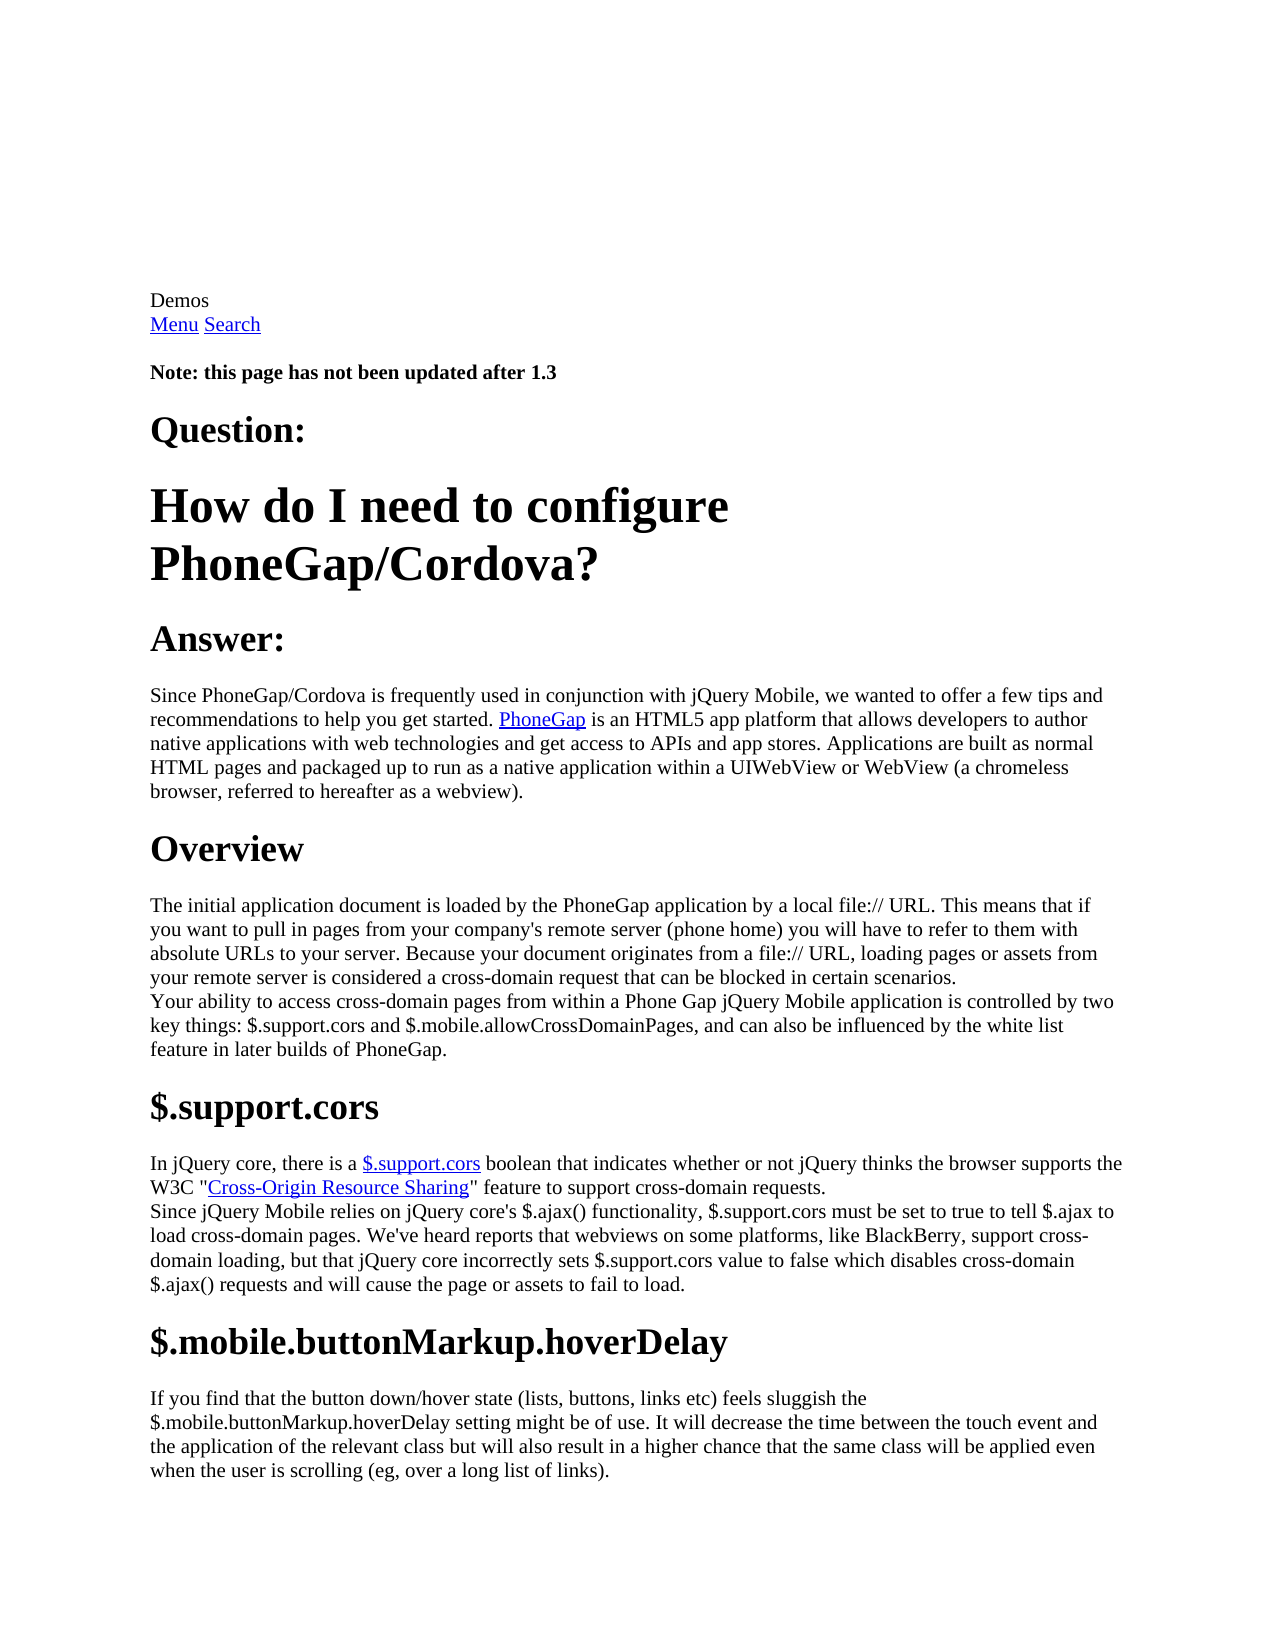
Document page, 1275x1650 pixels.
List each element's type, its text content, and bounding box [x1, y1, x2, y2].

text Note: this page has not been updated after 1.3 [150, 360, 1125, 384]
text If you find that the button down/hover state (lists, buttons, links etc) feels sluggish the $.mobile.buttonMarkup.hoverDelay setting might be of use. It will decrease the time between the touch event and the application of the relevant class but will also result in a higher chance that the same class will be applied even when the user is scrolling (eg, over a long list of links). [150, 1386, 1125, 1482]
subtitle $.mobile.buttonMarkup.hoverDelay [150, 1319, 1125, 1362]
text Since jQuery Mobile relies on jQuery core's $.ajax() functionality, $.support.cors must be set to true to tell $.ajax to load cross-domain pages. We've heard reports that webviews on some platforms, like BlackBerry, support cross-domain loading, but that jQuery core incorrectly sets $.support.cors value to false which disables cross-domain $.ajax() requests and will cause the page or assets to fail to load. [150, 1199, 1125, 1296]
subtitle Overview [150, 826, 1125, 869]
subtitle Answer: [150, 616, 1125, 659]
text Your ability to access cross-domain pages from within a Phone Gap jQuery Mobile application is controlled by two key things: $.support.cors and $.mobile.allowCrossDomainPages, and can also be influenced by the white list feature in later builds of PhoneGap. [150, 989, 1125, 1061]
text The initial application document is loaded by the PhoneGap application by a local file:// URL. This means that if you want to pull in pages from your company's remote server (phone home) you will have to refer to them with absolute URLs to your server. Because your document originates from a file:// URL, loading pages or assets from your remote server is considered a cross-domain request that can be blocked in certain scenarios. [150, 893, 1125, 989]
text Demos [150, 288, 1125, 312]
subtitle $.support.cors [150, 1085, 1125, 1128]
text Since PhoneGap/Cordova is frequently used in conjunction with jQuery Mobile, we wanted to offer a few tips and recommendations to help you get started. PhoneGap is an HTML5 app platform that allows developers to author native applications with web technologies and get access to APIs and app stores. Applications are built as normal HTML pages and packaged up to run as a native application within a UIWebView or WebView (a chromeless browser, referred to hereafter as a webview). [150, 682, 1125, 803]
subtitle Question: [150, 408, 1125, 451]
subtitle How do I need to configure PhoneGap/Cordova? [150, 476, 1125, 591]
text In jQuery core, there is a $.support.cors boolean that indicates whether or not jQuery thinks the browser supports the W3C "Cross-Origin Resource Sharing" feature to support cross-domain requests. [150, 1151, 1125, 1199]
text Menu Search [150, 312, 1125, 336]
